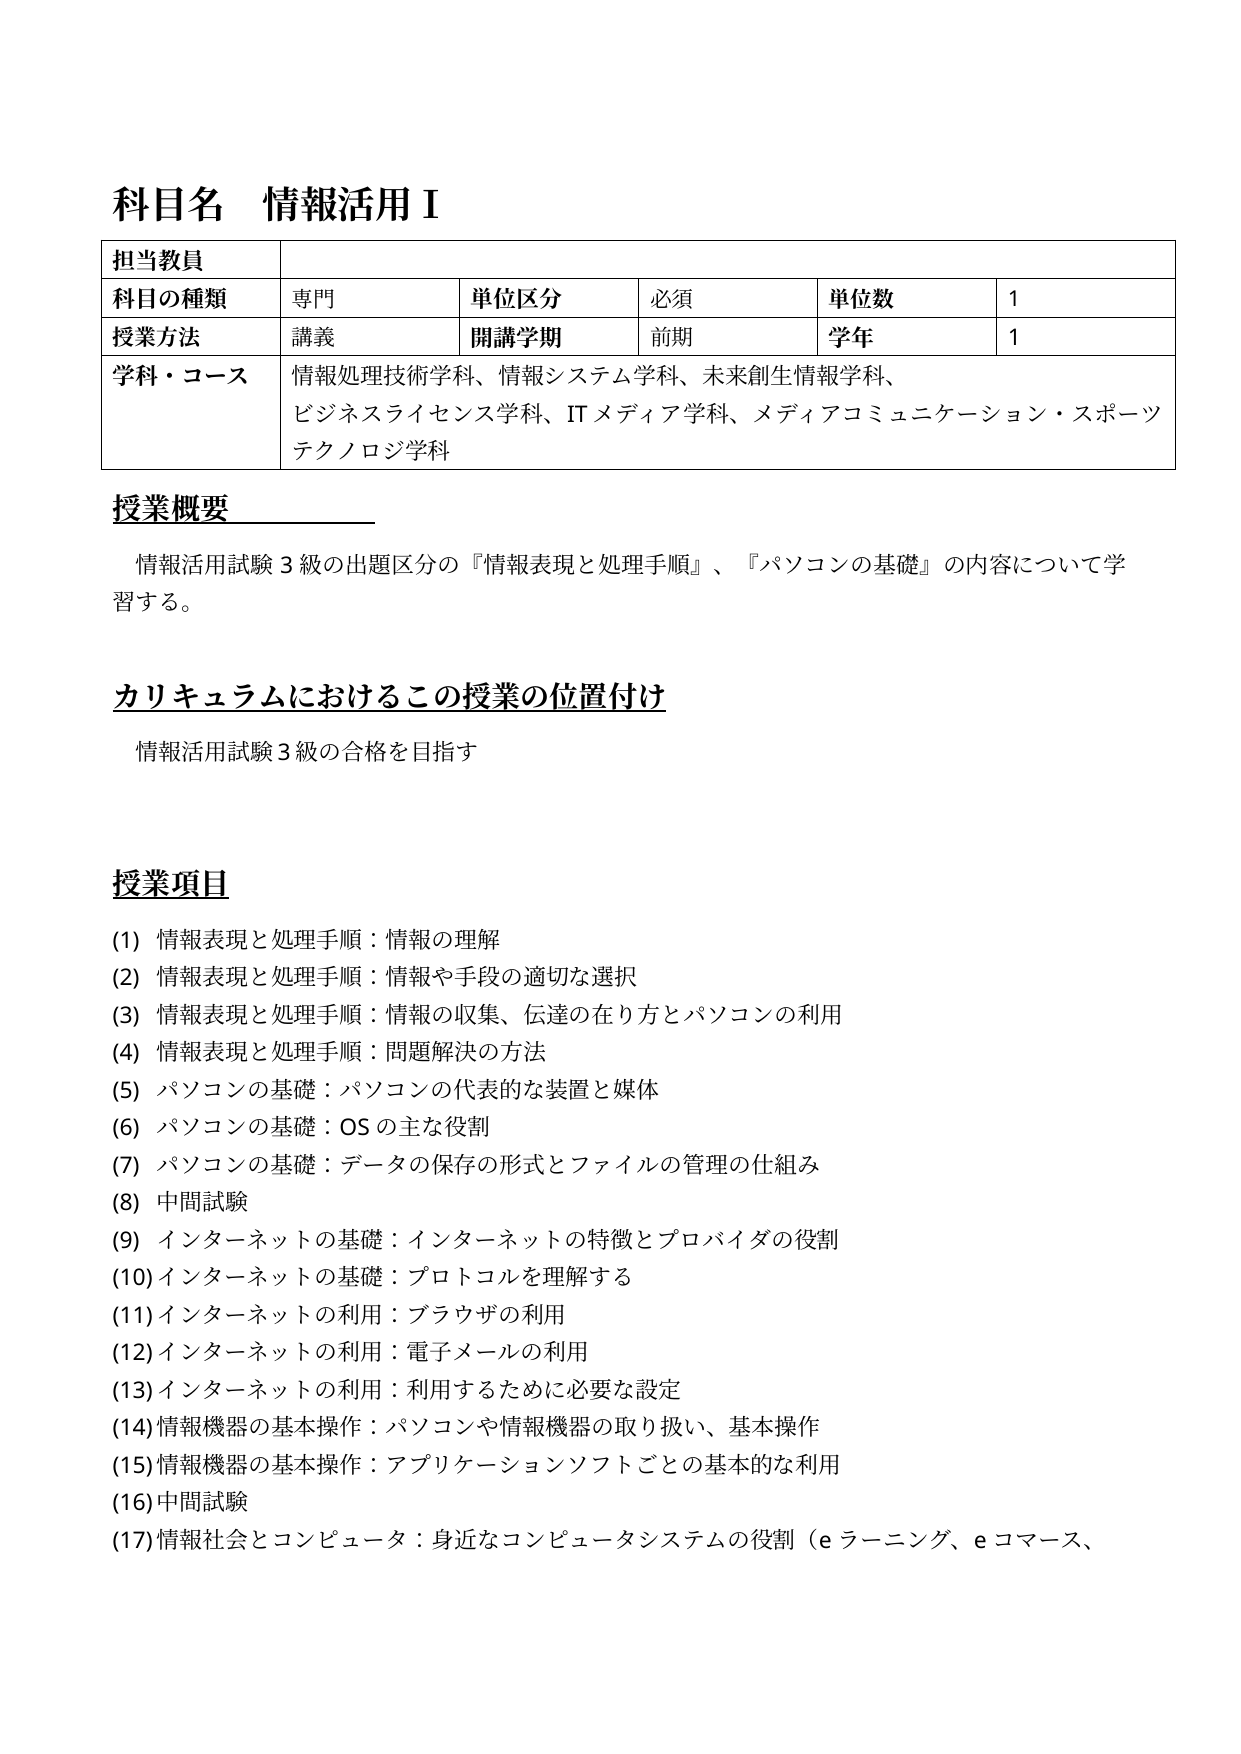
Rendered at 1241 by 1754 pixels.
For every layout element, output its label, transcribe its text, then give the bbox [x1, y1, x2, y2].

table_cell 単位数 [818, 279, 996, 317]
text 授業項目 [112, 845, 1128, 920]
list インターネットの基礎：プロトコルを理解する [112, 1257, 1128, 1295]
table_cell 開講学期 [460, 318, 638, 355]
text 科目名 情報活用Ⅰ [112, 164, 1128, 239]
table_cell 学年 [818, 318, 996, 355]
list インターネットの利用：ブラウザの利用 [112, 1295, 1128, 1332]
table_header 担当教員 [102, 241, 280, 278]
table_cell 学科・コース [102, 356, 280, 469]
list 中間試験 [112, 1482, 1128, 1520]
table_cell 単位区分 [460, 279, 638, 317]
list インターネットの基礎：インターネットの特徴とプロバイダの役割 [112, 1220, 1128, 1257]
list 情報表現と処理手順：情報の収集、伝達の在り方とパソコンの利用 [112, 995, 1128, 1032]
list インターネットの利用：電子メールの利用 [112, 1332, 1128, 1370]
list 情報表現と処理手順：情報や手段の適切な選択 [112, 957, 1128, 995]
table_cell 授業方法 [102, 318, 280, 355]
text 情報活用試験 3 級の出題区分の『情報表現と処理手順』、『パソコンの基礎』の内容について学習する。 [112, 545, 1128, 620]
list 情報表現と処理手順：問題解決の方法 [112, 1032, 1128, 1070]
text 情報活用試験3級の合格を目指す [112, 732, 1128, 770]
table_cell 情報処理技術学科、情報システム学科、未来創生情報学科、 ビジネスライセンス学科、ITメディア学科、メディアコミュニケーション・スポーツテクノロジ学科 [281, 356, 1175, 469]
table_cell 講義 [281, 318, 459, 355]
list インターネットの利用：利用するために必要な設定 [112, 1370, 1128, 1407]
list パソコンの基礎：OS の主な役割 [112, 1107, 1128, 1145]
text カリキュラムにおけるこの授業の位置付け [112, 657, 1128, 732]
table_cell 1 [997, 318, 1175, 355]
table_cell 必須 [639, 279, 817, 317]
table_cell 前期 [639, 318, 817, 355]
table_cell 1 [997, 279, 1175, 317]
list 情報機器の基本操作：アプリケーションソフトごとの基本的な利用 [112, 1445, 1128, 1482]
text 授業概要 [112, 470, 1128, 545]
list 情報社会とコンピュータ：身近なコンピュータシステムの役割（e ラーニング、e コマース、 [112, 1520, 1128, 1557]
list 中間試験 [112, 1182, 1128, 1220]
list パソコンの基礎：パソコンの代表的な装置と媒体 [112, 1070, 1128, 1107]
table_header [281, 241, 1175, 278]
table_cell 専門 [281, 279, 459, 317]
list 情報機器の基本操作：パソコンや情報機器の取り扱い、基本操作 [112, 1407, 1128, 1445]
table_cell 科目の種類 [102, 279, 280, 317]
list 情報表現と処理手順：情報の理解 [112, 920, 1128, 957]
list パソコンの基礎：データの保存の形式とファイルの管理の仕組み [112, 1145, 1128, 1182]
